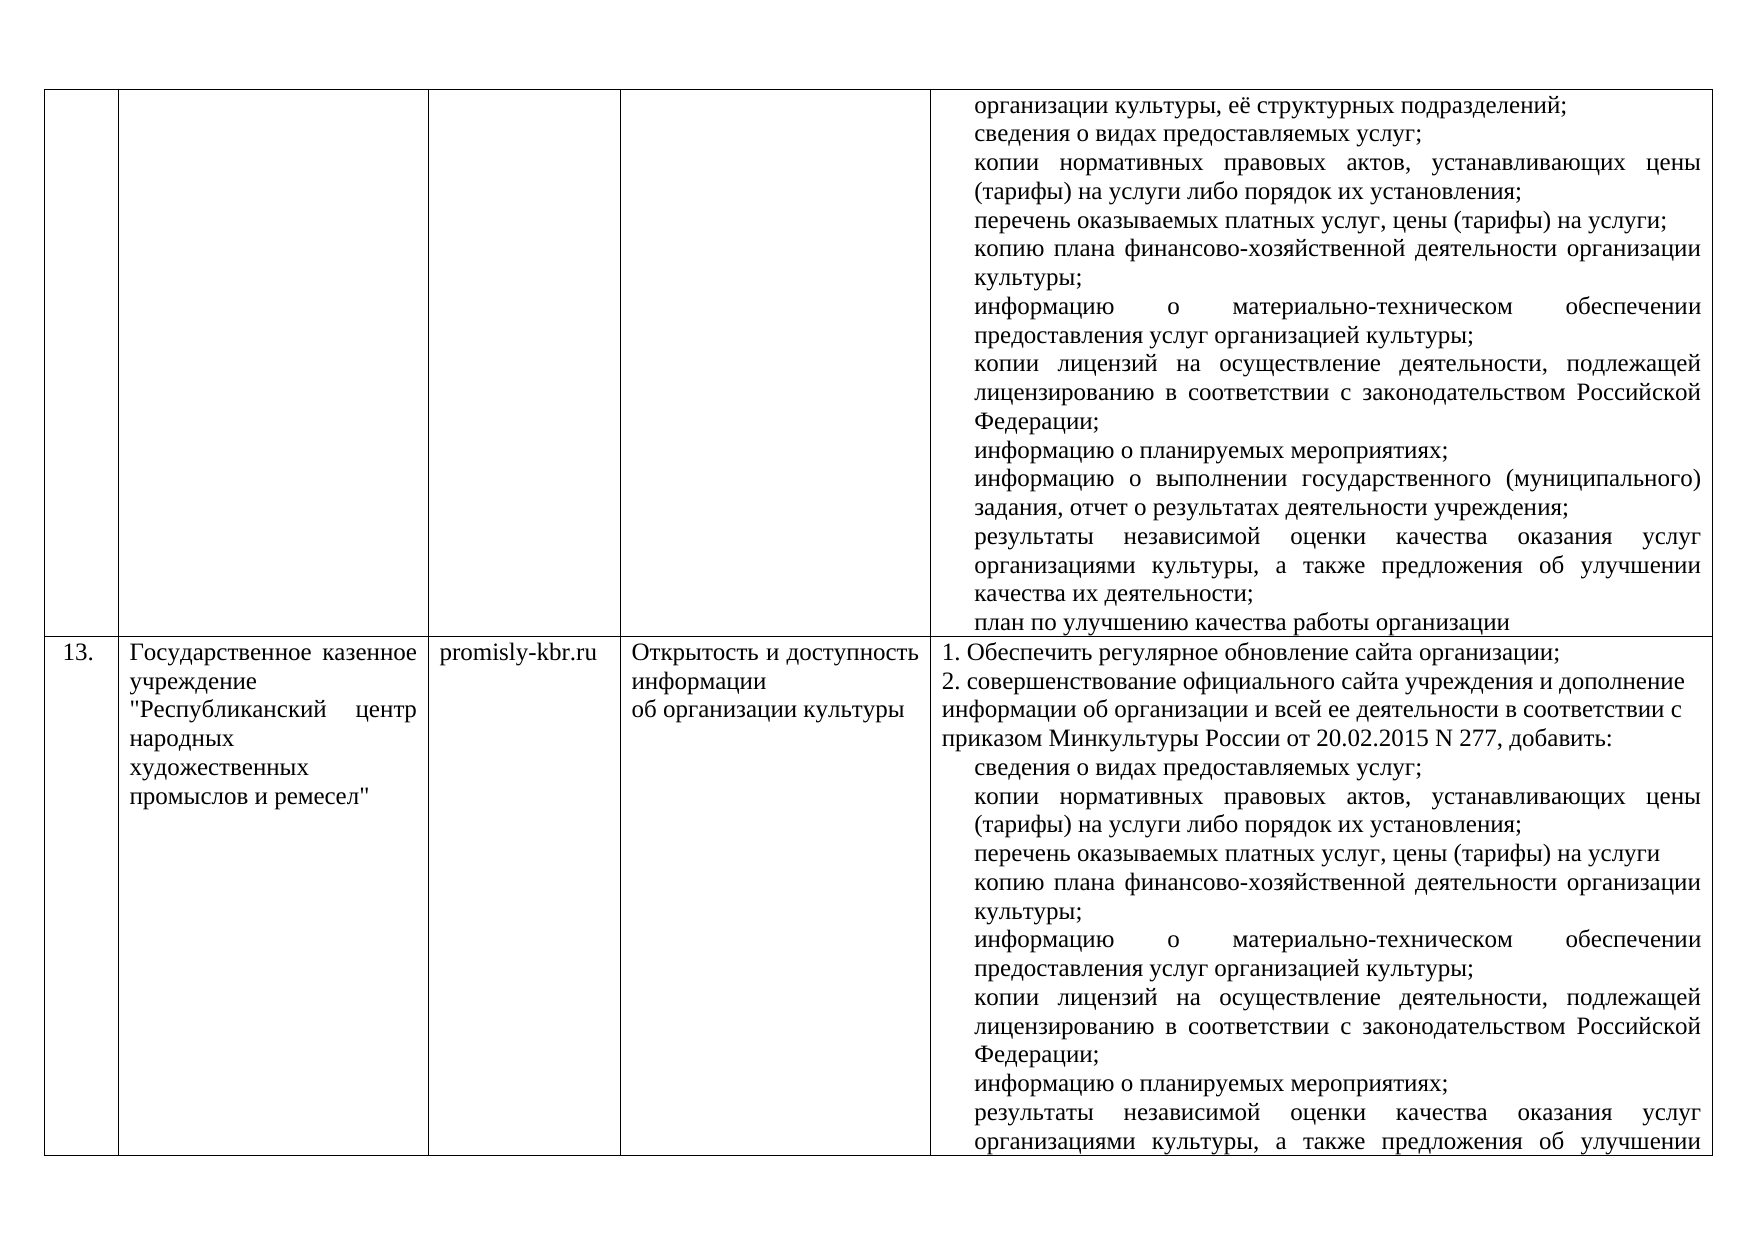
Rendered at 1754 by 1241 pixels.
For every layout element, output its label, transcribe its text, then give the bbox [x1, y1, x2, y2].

table_cell [45, 90, 118, 636]
table_cell [45, 637, 118, 1154]
table_cell promisly-kbr.ru [429, 637, 620, 1154]
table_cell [621, 637, 930, 1154]
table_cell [621, 90, 930, 636]
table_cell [119, 90, 428, 636]
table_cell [119, 637, 428, 1154]
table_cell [429, 90, 620, 636]
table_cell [931, 637, 1712, 1154]
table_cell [931, 90, 1712, 636]
